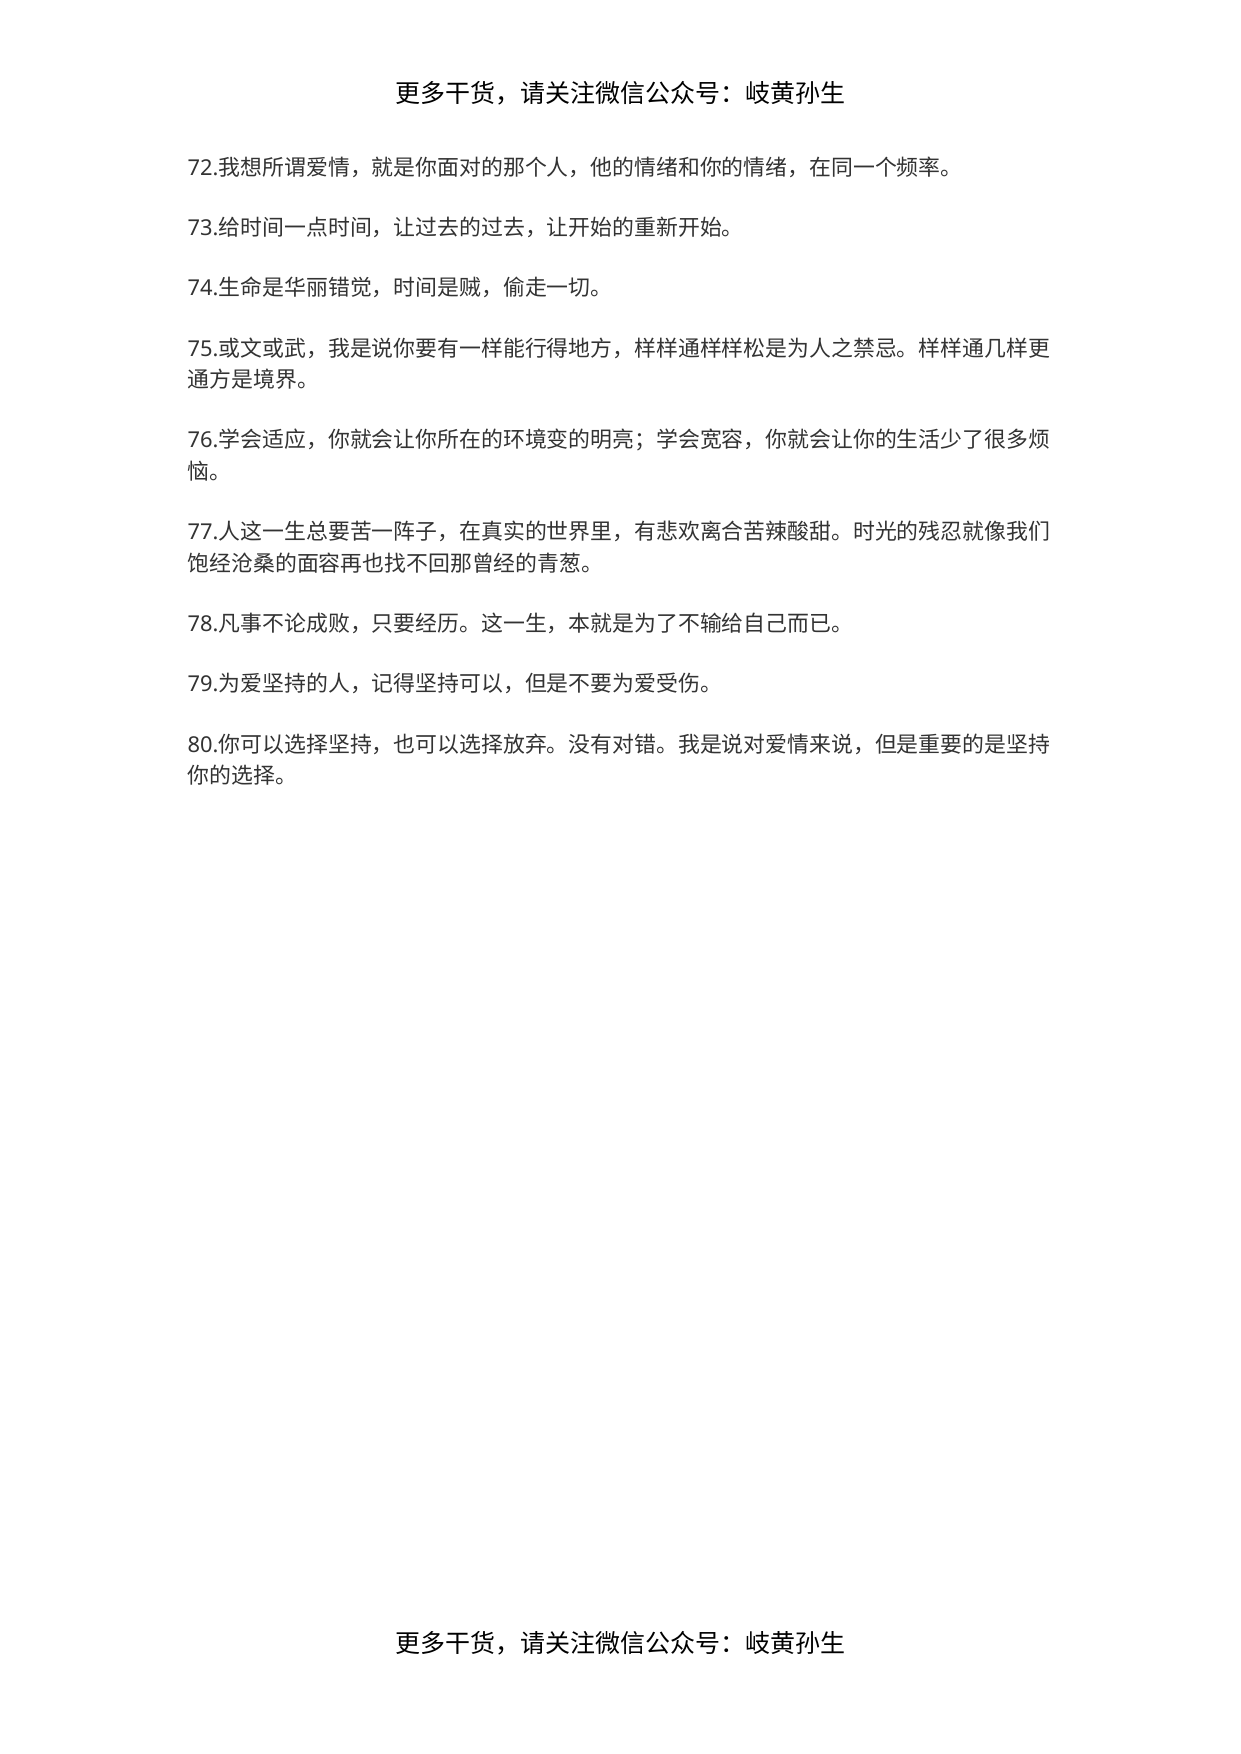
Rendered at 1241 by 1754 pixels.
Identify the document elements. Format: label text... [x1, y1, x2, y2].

text 76.学会适应，你就会让你所在的环境变的明亮；学会宽容，你就会让你的生活少了很多烦恼。 [187, 422, 1053, 486]
text 79.为爱坚持的人，记得坚持可以，但是不要为爱受伤。 [187, 666, 1053, 698]
text 75.或文或武，我是说你要有一样能行得地方，样样通样样松是为人之禁忌。样样通几样更通方是境界。 [187, 331, 1053, 394]
text 72.我想所谓爱情，就是你面对的那个人，他的情绪和你的情绪，在同一个频率。 [187, 150, 1053, 182]
text 80.你可以选择坚持，也可以选择放弃。没有对错。我是说对爱情来说，但是重要的是坚持你的选择。 [187, 727, 1053, 790]
text 74.生命是华丽错觉，时间是贼，偷走一切。 [187, 270, 1053, 302]
text 77.人这一生总要苦一阵子，在真实的世界里，有悲欢离合苦辣酸甜。时光的残忍就像我们饱经沧桑的面容再也找不回那曾经的青葱。 [187, 514, 1053, 578]
text 78.凡事不论成败，只要经历。这一生，本就是为了不输给自己而已。 [187, 606, 1053, 638]
text 73.给时间一点时间，让过去的过去，让开始的重新开始。 [187, 210, 1053, 242]
